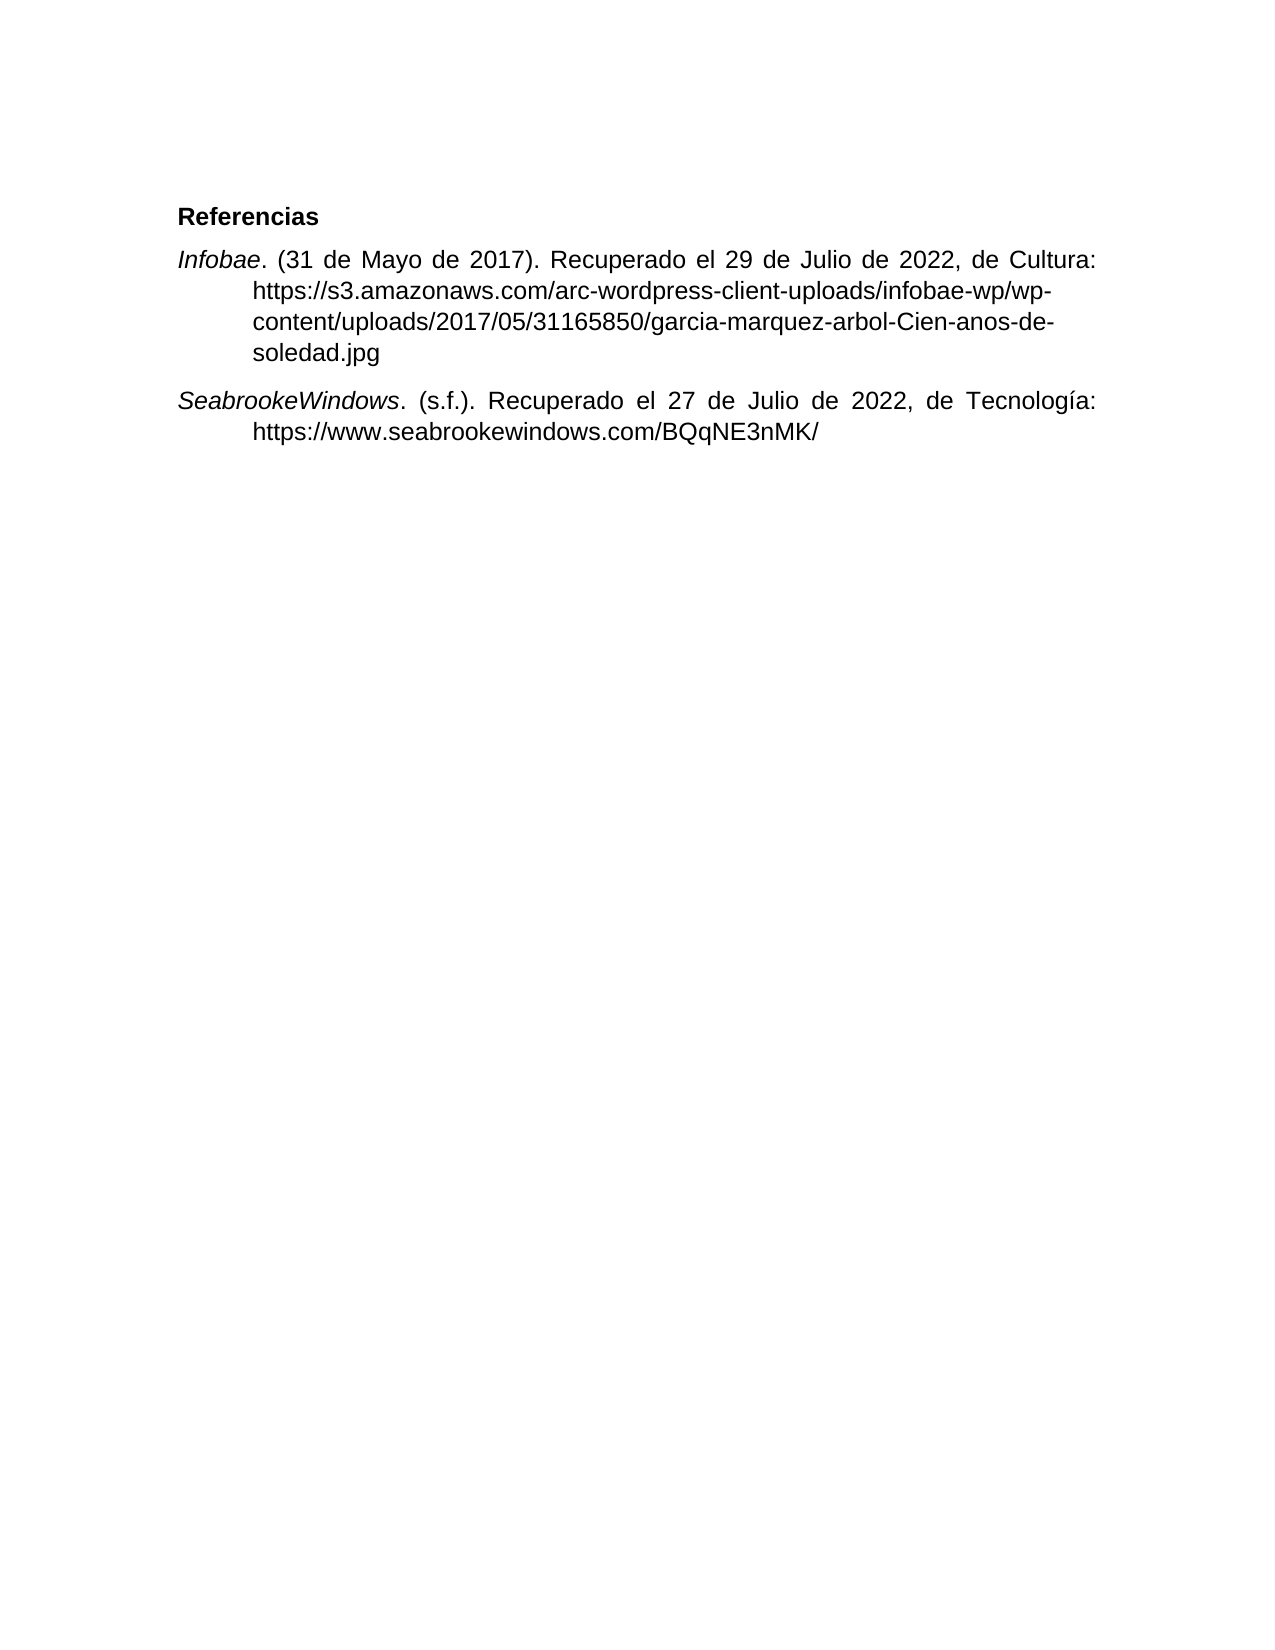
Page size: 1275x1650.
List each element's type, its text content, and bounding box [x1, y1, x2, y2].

text Infobae. (31 de Mayo de 2017). Recuperado el 29 de Julio de 2022, de Cultura: https://s3.amazonaws.com/arc-wordpress-client-uploads/infobae-wp/wp-content/uploads/2017/05/31165850/garcia-marquez-arbol-Cien-anos-de-soledad.jpg [177, 245, 1098, 367]
text SeabrookeWindows. (s.f.). Recuperado el 27 de Julio de 2022, de Tecnología: https://www.seabrookewindows.com/BQqNE3nMK/ [177, 386, 1098, 446]
text Referencias [177, 202, 1098, 231]
